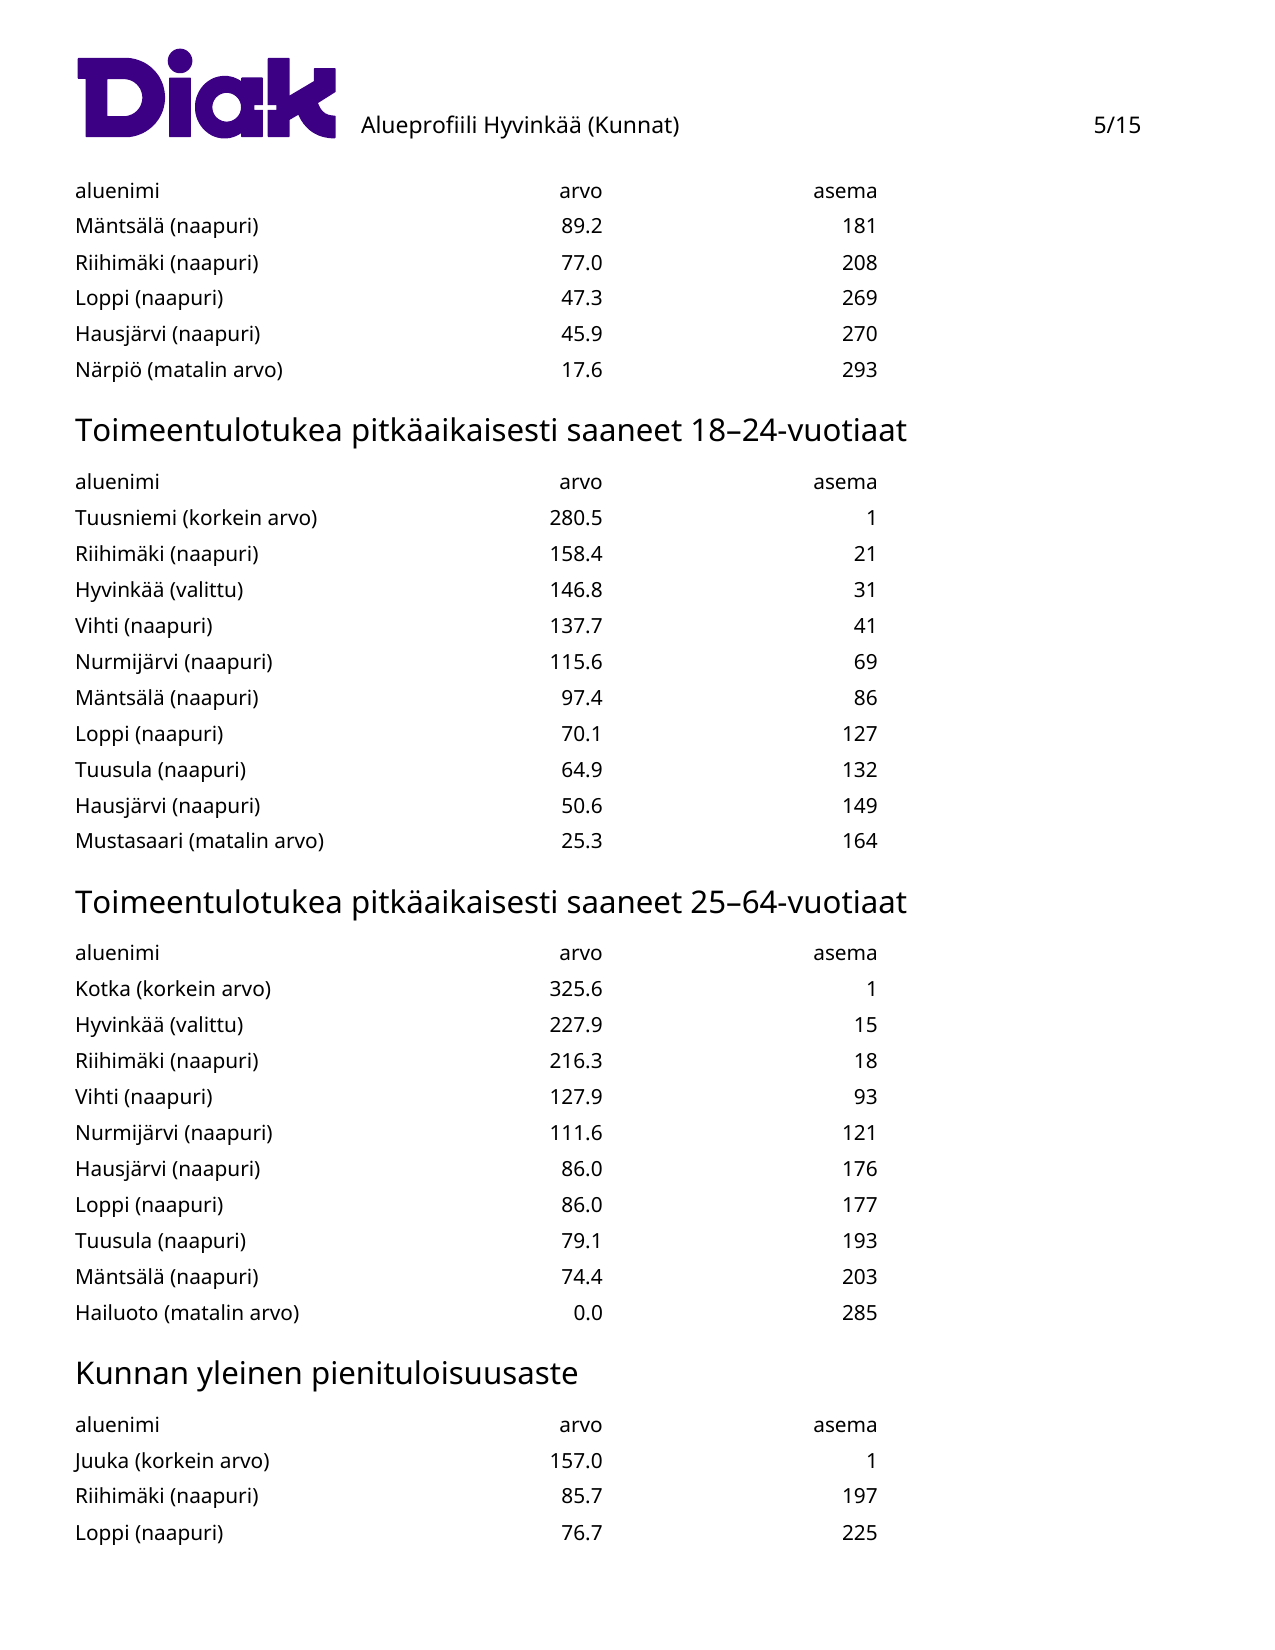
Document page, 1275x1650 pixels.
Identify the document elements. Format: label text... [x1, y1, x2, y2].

table_cell 41 [614, 607, 889, 643]
table_cell 97.4 [339, 679, 614, 715]
table_cell Tuusula (naapuri) [64, 1222, 339, 1258]
table_cell 86.0 [339, 1150, 614, 1186]
table_cell 79.1 [339, 1222, 614, 1258]
table_cell 17.6 [339, 352, 614, 388]
table_cell 25.3 [339, 823, 614, 859]
table_cell 149 [614, 787, 889, 823]
table_cell 280.5 [339, 500, 614, 535]
table_cell 64.9 [339, 751, 614, 787]
table_cell Vihti (naapuri) [64, 607, 339, 643]
table_cell Mustasaari (matalin arvo) [64, 823, 339, 859]
table_cell Hailuoto (matalin arvo) [64, 1294, 339, 1330]
table_cell 157.0 [339, 1442, 614, 1478]
table_header arvo [339, 464, 614, 499]
table_cell 76.7 [339, 1514, 614, 1550]
table_cell 74.4 [339, 1258, 614, 1294]
table_cell Hausjärvi (naapuri) [64, 316, 339, 352]
table_cell 285 [614, 1294, 889, 1330]
table_cell 164 [614, 823, 889, 859]
table_cell Riihimäki (naapuri) [64, 1043, 339, 1078]
table_cell 0.0 [339, 1294, 614, 1330]
table_cell 47.3 [339, 280, 614, 316]
table_header asema [614, 464, 889, 499]
table_cell 132 [614, 751, 889, 787]
table_cell Kotka (korkein arvo) [64, 971, 339, 1007]
table_cell Juuka (korkein arvo) [64, 1442, 339, 1478]
table_cell Hausjärvi (naapuri) [64, 1150, 339, 1186]
table_header arvo [339, 935, 614, 971]
table_cell 18 [614, 1043, 889, 1078]
table_cell 1 [614, 1442, 889, 1478]
table_cell Vihti (naapuri) [64, 1079, 339, 1114]
table_cell 146.8 [339, 571, 614, 607]
table_cell 225 [614, 1514, 889, 1550]
table_cell 176 [614, 1150, 889, 1186]
table_header arvo [339, 172, 614, 208]
table_cell 93 [614, 1079, 889, 1114]
table_cell 121 [614, 1115, 889, 1150]
table_cell 86 [614, 679, 889, 715]
table_cell 77.0 [339, 244, 614, 280]
table_cell 111.6 [339, 1115, 614, 1150]
table_cell 208 [614, 244, 889, 280]
table_cell 270 [614, 316, 889, 352]
table_cell 89.2 [339, 208, 614, 244]
table_cell Närpiö (matalin arvo) [64, 352, 339, 388]
table_cell 181 [614, 208, 889, 244]
table_header aluenimi [64, 464, 339, 499]
table_cell 85.7 [339, 1478, 614, 1514]
table_cell Mäntsälä (naapuri) [64, 1258, 339, 1294]
table_cell 115.6 [339, 643, 614, 679]
table_cell 325.6 [339, 971, 614, 1007]
table_cell 86.0 [339, 1186, 614, 1222]
table_cell 15 [614, 1007, 889, 1043]
table_cell 293 [614, 352, 889, 388]
table_cell Riihimäki (naapuri) [64, 244, 339, 280]
table_cell Mäntsälä (naapuri) [64, 679, 339, 715]
table_header aluenimi [64, 935, 339, 971]
subtitle Toimeentulotukea pitkäaikaisesti saaneet 18–24-vuotiaat [75, 408, 1200, 451]
table_header asema [614, 1406, 889, 1442]
table_cell 127.9 [339, 1079, 614, 1114]
table_cell 70.1 [339, 715, 614, 751]
table_cell 203 [614, 1258, 889, 1294]
table_cell 1 [614, 971, 889, 1007]
table_header arvo [339, 1406, 614, 1442]
subtitle Kunnan yleinen pienituloisuusaste [75, 1351, 1200, 1393]
table_cell 216.3 [339, 1043, 614, 1078]
table_cell 193 [614, 1222, 889, 1258]
table_cell 137.7 [339, 607, 614, 643]
table_cell Tuusula (naapuri) [64, 751, 339, 787]
table_cell 31 [614, 571, 889, 607]
table_cell Hyvinkää (valittu) [64, 571, 339, 607]
table_cell Hyvinkää (valittu) [64, 1007, 339, 1043]
table_header asema [614, 172, 889, 208]
table_cell 127 [614, 715, 889, 751]
table_cell Loppi (naapuri) [64, 1514, 339, 1550]
table_cell Hausjärvi (naapuri) [64, 787, 339, 823]
table_header asema [614, 935, 889, 971]
table_cell 50.6 [339, 787, 614, 823]
table_cell 69 [614, 643, 889, 679]
table_cell Nurmijärvi (naapuri) [64, 643, 339, 679]
table_cell 158.4 [339, 535, 614, 571]
table_cell Loppi (naapuri) [64, 280, 339, 316]
table_cell 1 [614, 500, 889, 535]
table_cell Tuusniemi (korkein arvo) [64, 500, 339, 535]
table_cell 45.9 [339, 316, 614, 352]
table_header aluenimi [64, 172, 339, 208]
table_cell Loppi (naapuri) [64, 715, 339, 751]
table_cell Mäntsälä (naapuri) [64, 208, 339, 244]
table_cell Riihimäki (naapuri) [64, 1478, 339, 1514]
table_cell Loppi (naapuri) [64, 1186, 339, 1222]
table_cell Nurmijärvi (naapuri) [64, 1115, 339, 1150]
table_header aluenimi [64, 1406, 339, 1442]
table_cell 227.9 [339, 1007, 614, 1043]
subtitle Toimeentulotukea pitkäaikaisesti saaneet 25–64-vuotiaat [75, 880, 1200, 922]
table_cell Riihimäki (naapuri) [64, 535, 339, 571]
table_cell 177 [614, 1186, 889, 1222]
table_cell 269 [614, 280, 889, 316]
table_cell 197 [614, 1478, 889, 1514]
table_cell 21 [614, 535, 889, 571]
